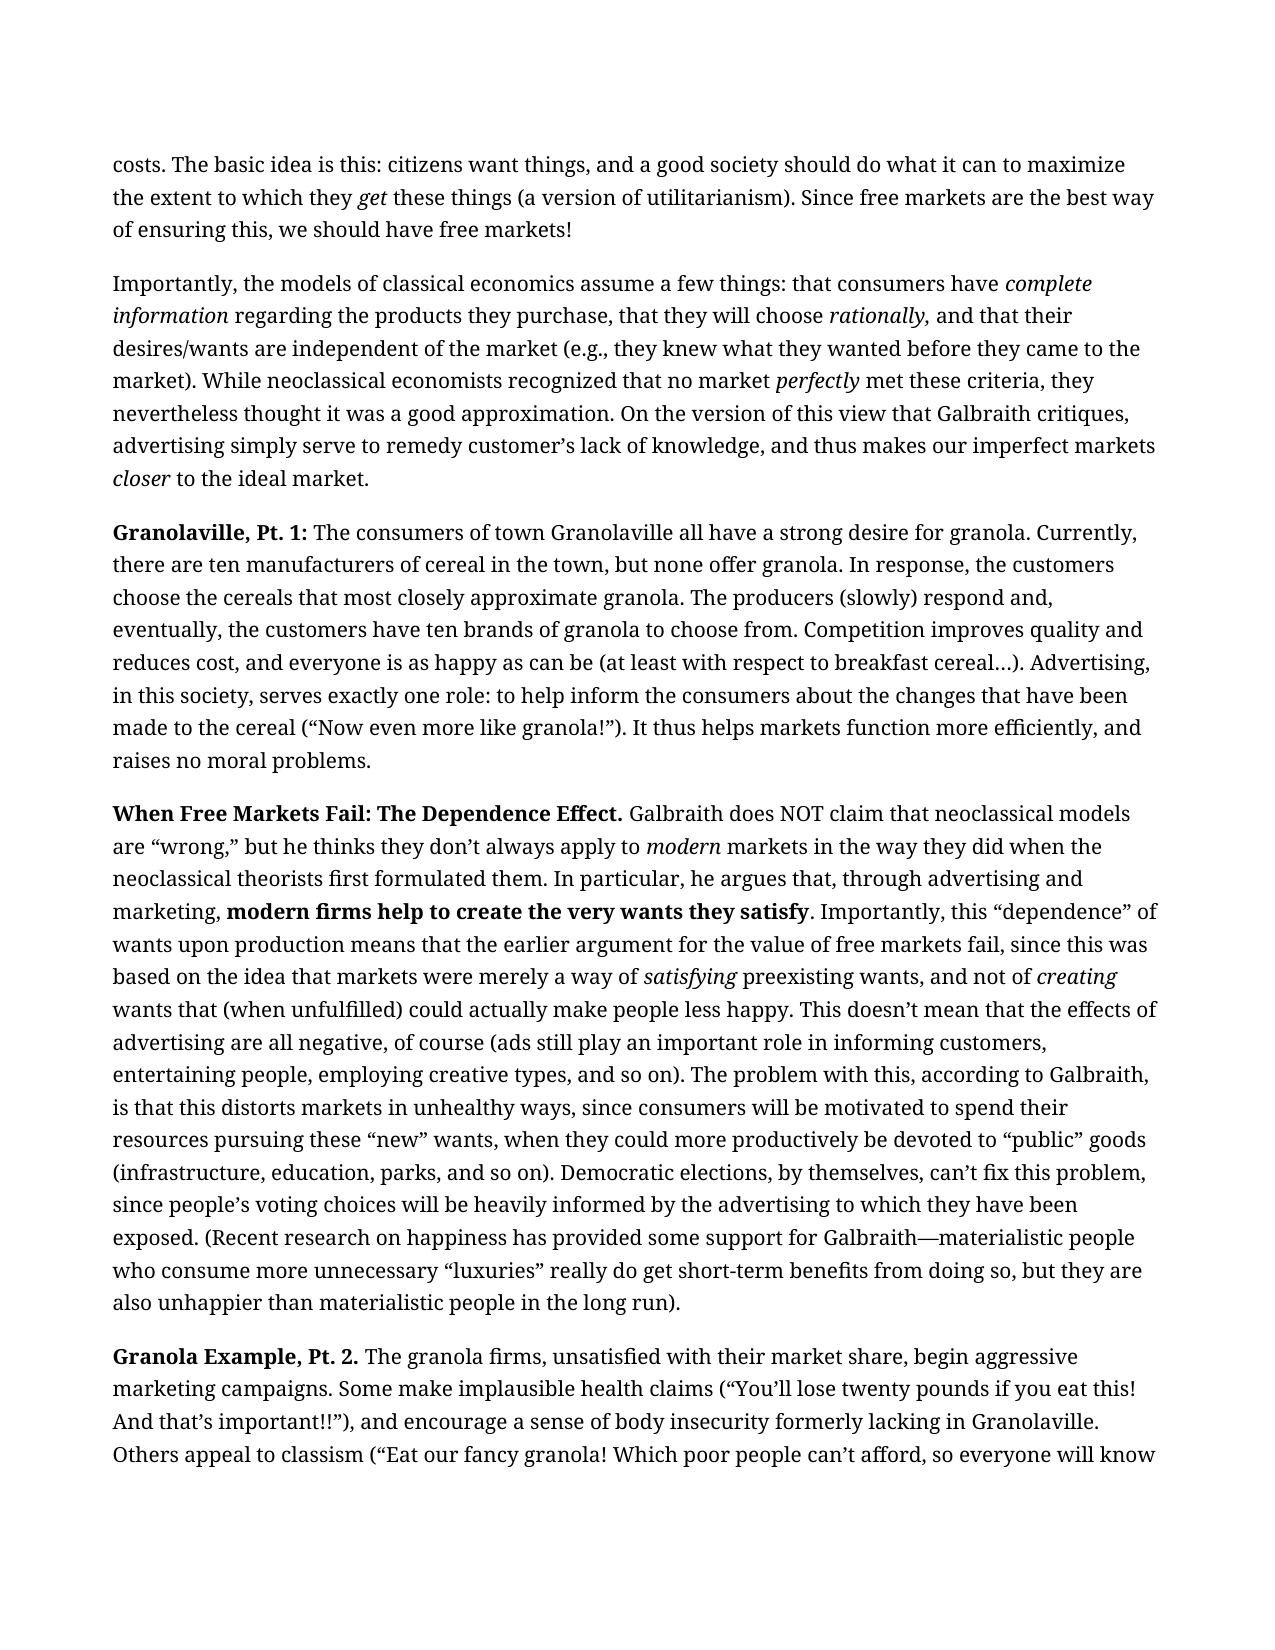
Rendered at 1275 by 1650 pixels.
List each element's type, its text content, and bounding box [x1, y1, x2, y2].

text Granolaville, Pt. 1: The consumers of town Granolaville all have a strong desire for granola. Currently, there are ten manufacturers of cereal in the town, but none offer granola. In response, the customers choose the cereals that most closely approximate granola. The producers (slowly) respond and, eventually, the customers have ten brands of granola to choose from. Competition improves quality and reduces cost, and everyone is as happy as can be (at least with respect to breakfast cereal…). Advertising, in this society, serves exactly one role: to help inform the consumers about the changes that have been made to the cereal (“Now even more like granola!”). It thus helps markets function more efficiently, and raises no moral problems. [112, 518, 1162, 774]
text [112, 150, 1162, 244]
text When Free Markets Fail: The Dependence Effect. Galbraith does NOT claim that neoclassical models are “wrong,” but he thinks they don’t always apply to modern markets in the way they did when the neoclassical theorists first formulated them. In particular, he argues that, through advertising and marketing, modern firms help to create the very wants they satisfy. Importantly, this “dependence” of wants upon production means that the earlier argument for the value of free markets fail, since this was based on the idea that markets were merely a way of satisfying preexisting wants, and not of creating wants that (when unfulfilled) could actually make people less happy. This doesn’t mean that the effects of advertising are all negative, of course (ads still play an important role in informing customers, entertaining people, employing creative types, and so on). The problem with this, according to Galbraith, is that this distorts markets in unhealthy ways, since consumers will be motivated to spend their resources pursuing these “new” wants, when they could more productively be devoted to “public” goods (infrastructure, education, parks, and so on). Democratic elections, by themselves, can’t fix this problem, since people’s voting choices will be heavily informed by the advertising to which they have been exposed. (Recent research on happiness has provided some support for Galbraith—materialistic people who consume more unnecessary “luxuries” really do get short-term benefits from doing so, but they are also unhappier than materialistic people in the long run). [112, 799, 1162, 1317]
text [112, 1342, 1162, 1468]
text Importantly, the models of classical economics assume a few things: that consumers have complete information regarding the products they purchase, that they will choose rationally, and that their desires/wants are independent of the market (e.g., they knew what they wanted before they came to the market). While neoclassical economists recognized that no market perfectly met these criteria, they nevertheless thought it was a good approximation. On the version of this view that Galbraith critiques, advertising simply serve to remedy customer’s lack of knowledge, and thus makes our imperfect markets closer to the ideal market. [112, 269, 1162, 493]
